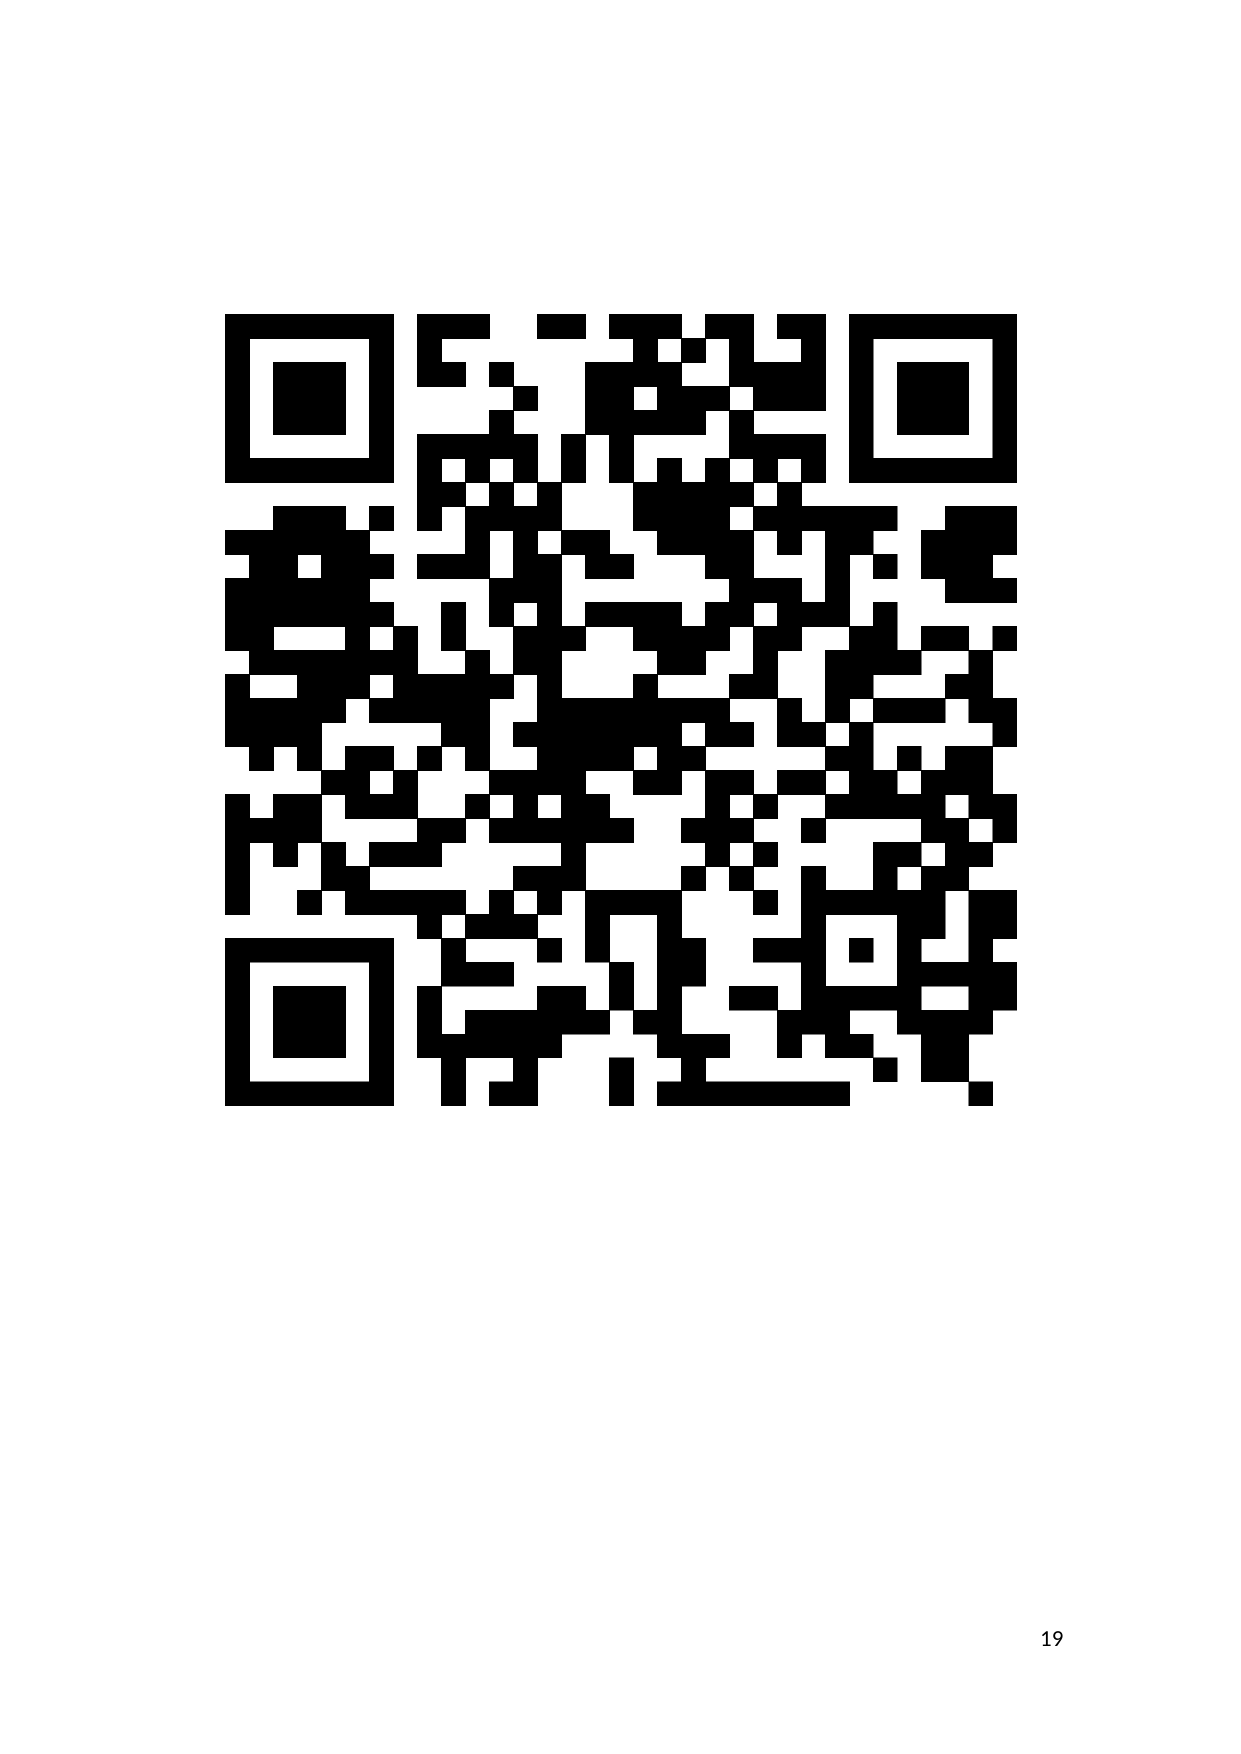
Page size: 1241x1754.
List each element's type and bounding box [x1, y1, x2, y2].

picture [177, 266, 1063, 1153]
